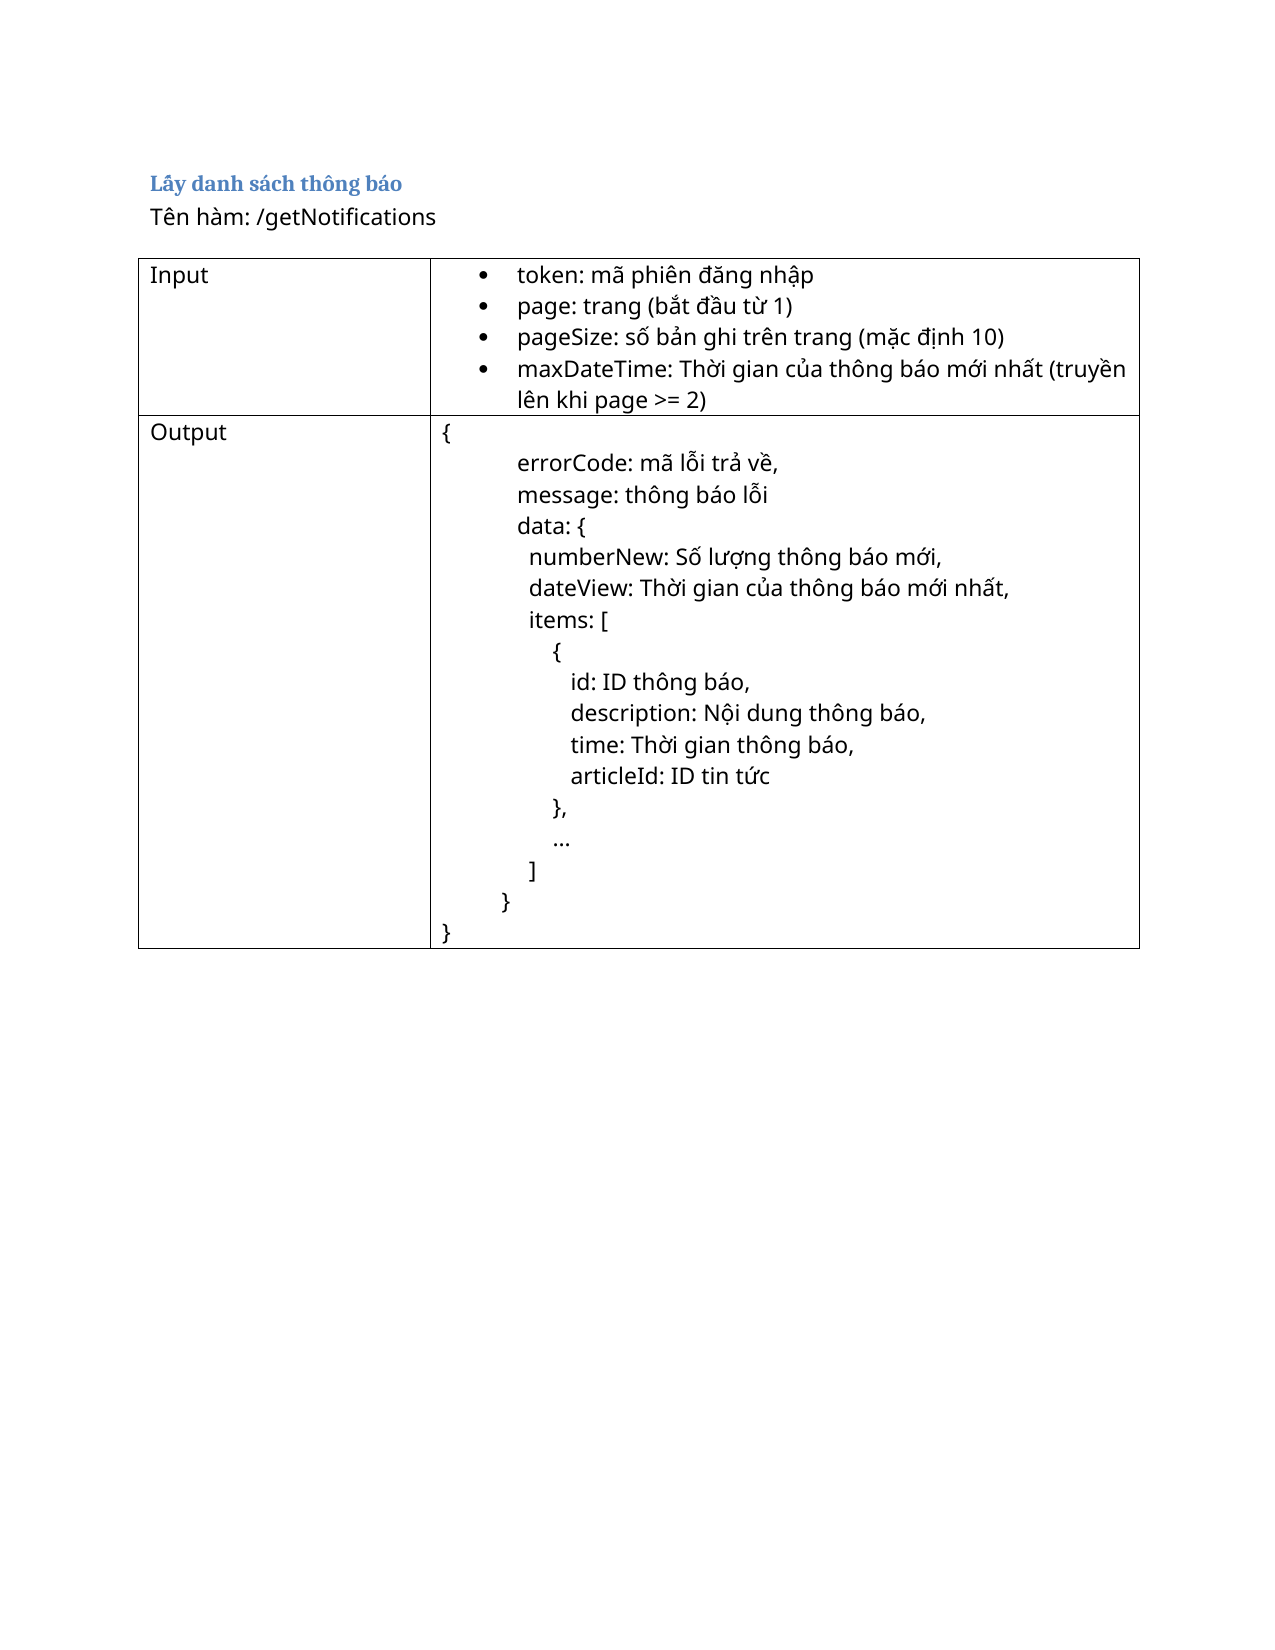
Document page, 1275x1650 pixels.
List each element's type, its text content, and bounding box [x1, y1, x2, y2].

table_cell Output [139, 416, 430, 947]
table_cell { errorCode: mã lỗi trả về, message: thông báo lỗi data: { numberNew: Số lượng thông báo mới, dateView: Thời gian của thông báo mới nhất, items: [ { id: ID thông báo, description: Nội dung thông báo, time: Thời gian thông báo, articleId: ID tin tức }, … ] } } [431, 416, 1139, 947]
subtitle Lấy danh sách thông báo [150, 171, 1125, 197]
text Tên hàm: /getNotifications [150, 201, 1125, 232]
table_header token: mã phiên đăng nhập page: trang (bắt đầu từ 1) pageSize: số bản ghi trên trang (mặc định 10) maxDateTime: Thời gian của thông báo mới nhất (truyền lên khi page >= 2) [431, 259, 1139, 415]
table_header Input [139, 259, 430, 415]
